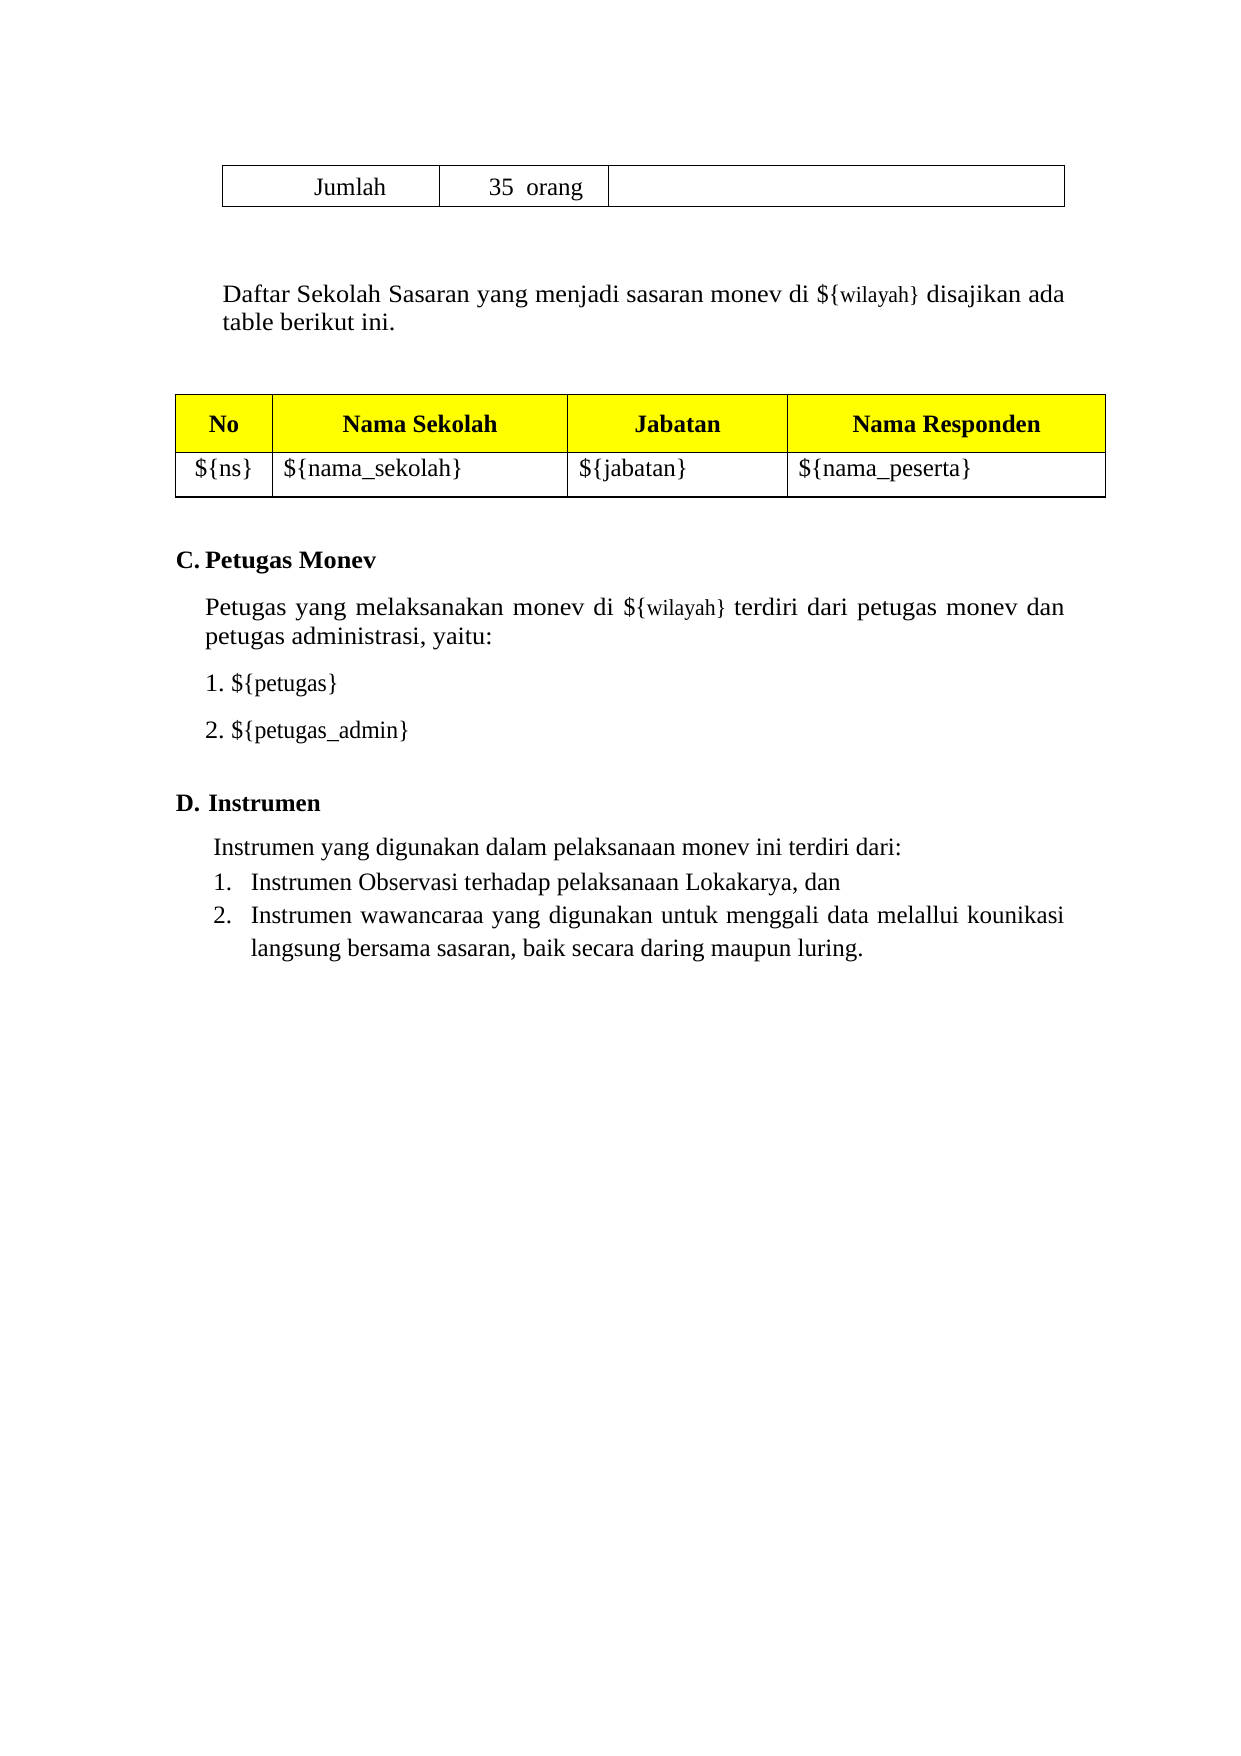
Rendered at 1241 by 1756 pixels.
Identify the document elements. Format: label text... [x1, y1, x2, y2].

table_header Nama Responden [788, 395, 1105, 452]
table_cell ${ns} [176, 453, 272, 496]
table_header No [176, 395, 272, 452]
table_cell Jumlah [223, 166, 439, 206]
list Instrumen wawancaraa yang digunakan untuk menggali data melallui kounikasi langsung bersama sasaran, baik secara daring maupun luring. [213, 900, 1065, 962]
list 2. ${petugas_admin} [205, 715, 1065, 744]
list Daftar Sekolah Sasaran yang menjadi sasaran monev di ${wilayah} disajikan ada table berikut ini. [222, 279, 1065, 336]
list Petugas Monev [176, 545, 1065, 573]
table_header Jabatan [568, 395, 787, 452]
table_cell [609, 166, 1064, 206]
list Petugas yang melaksanakan monev di ${wilayah} terdiri dari petugas monev dan petugas administrasi, yaitu: [205, 592, 1065, 649]
list Instrumen Observasi terhadap pelaksanaan Lokakarya, dan [213, 867, 1054, 896]
table_cell ${nama_sekolah} [273, 453, 567, 496]
table_cell ${jabatan} [568, 453, 787, 496]
list Instrumen yang digunakan dalam pelaksanaan monev ini terdiri dari: [213, 832, 1065, 861]
table_cell orang [440, 166, 608, 206]
table_header Nama Sekolah [273, 395, 567, 452]
list Instrumen [176, 788, 1065, 817]
table_cell ${nama_peserta} [788, 453, 1105, 496]
list 1. ${petugas} [205, 668, 1065, 697]
